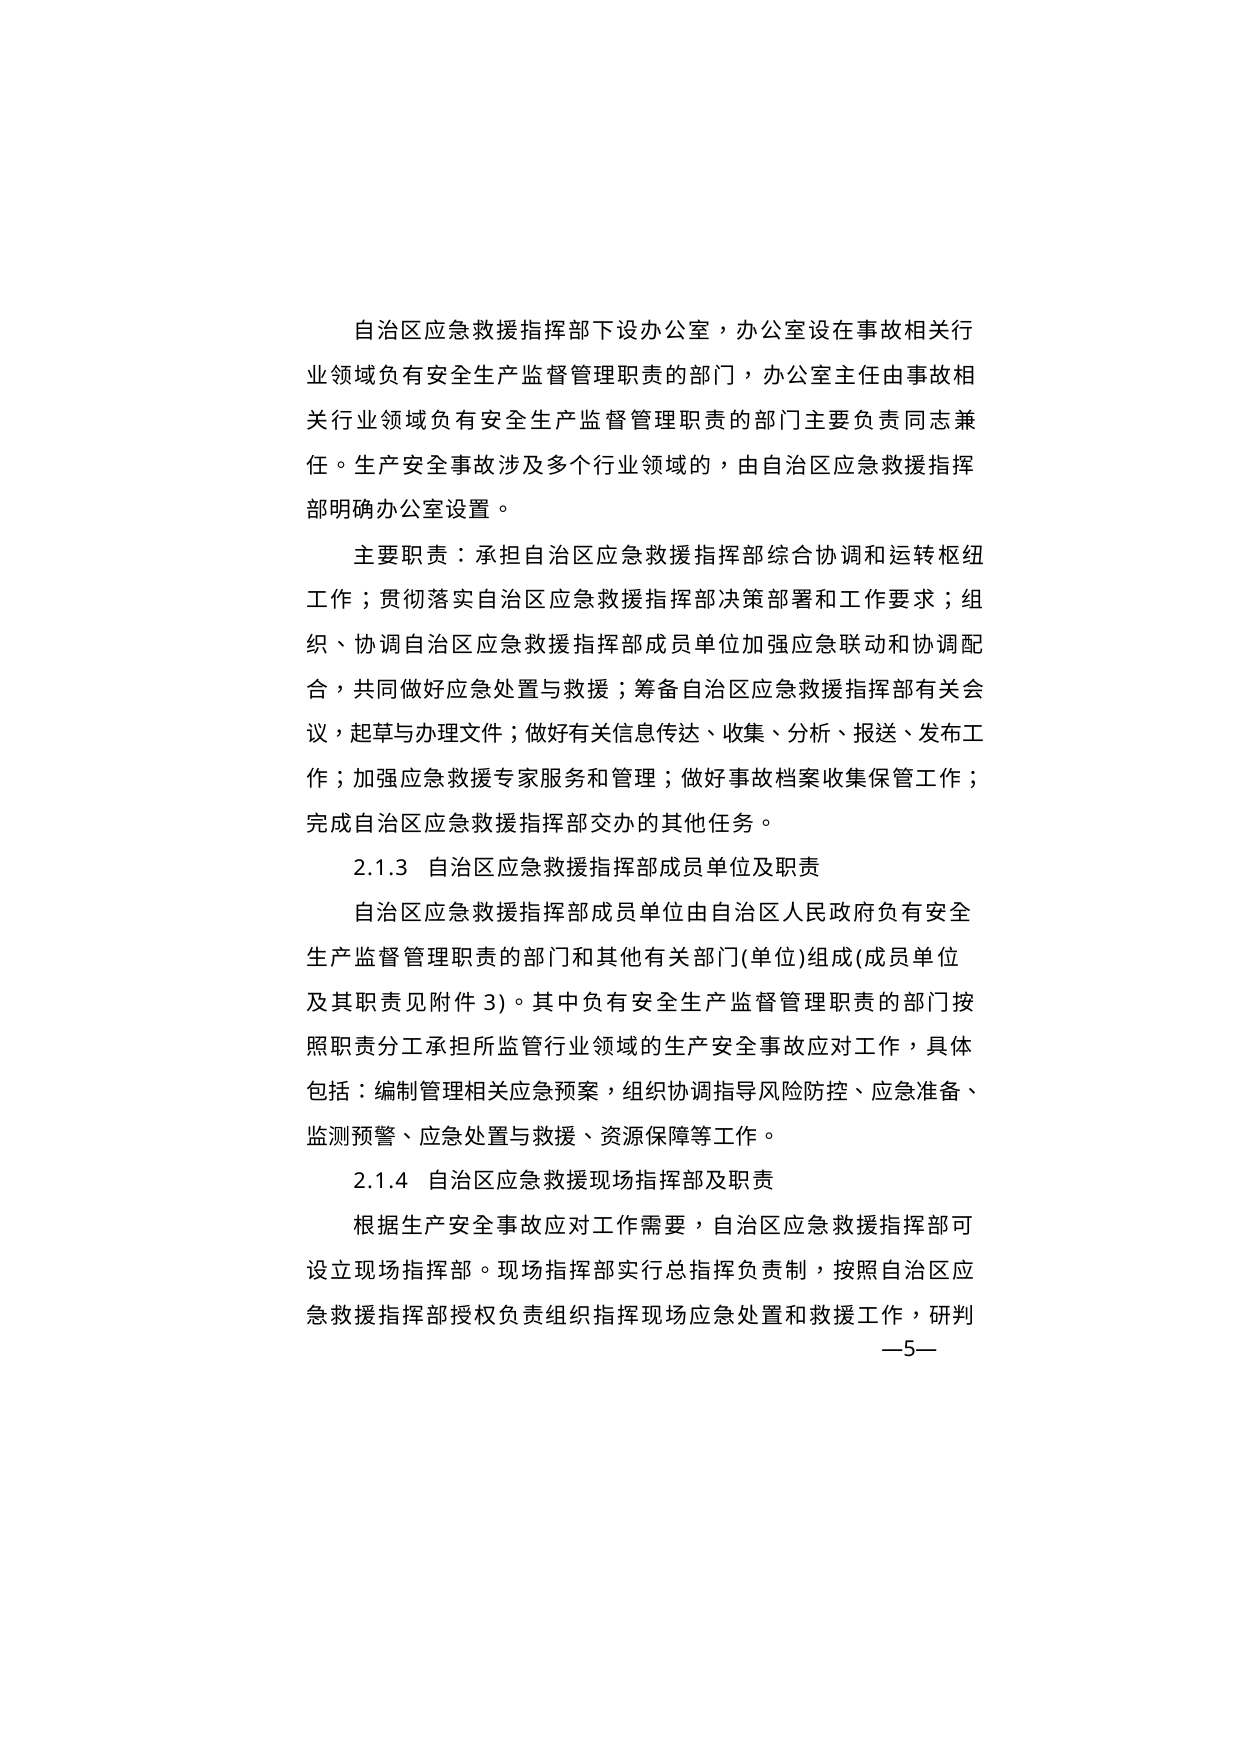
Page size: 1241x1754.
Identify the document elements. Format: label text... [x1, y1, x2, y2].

text 自治区应急救援指挥部下设办公室，办公室设在事故相关行 业领域负有安全生产监督管理职责的部门，办公室主任由事故相 关行业领域负有安全生产监督管理职责的部门主要负责同志兼 任。生产安全事故涉及多个行业领域的，由自治区应急救援指挥 部明确办公室设置。 [306, 315, 976, 524]
text 2.1.3 自治区应急救援指挥部成员单位及职责 [353, 853, 1054, 881]
text 主要职责：承担自治区应急救援指挥部综合协调和运转枢纽 工作；贯彻落实自治区应急救援指挥部决策部署和工作要求；组 织、协调自治区应急救援指挥部成员单位加强应急联动和协调配 合，共同做好应急处置与救援；筹备自治区应急救援指挥部有关会 议，起草与办理文件；做好有关信息传达、收集、分析、报送、发布工 作；加强应急救援专家服务和管理；做好事故档案收集保管工作； 完成自治区应急救援指挥部交办的其他任务。 [306, 540, 984, 838]
text 自治区应急救援指挥部成员单位由自治区人民政府负有安全 生产监督管理职责的部门和其他有关部门(单位)组成(成员单位 及其职责见附件3)。其中负有安全生产监督管理职责的部门按 照职责分工承担所监管行业领域的生产安全事故应对工作，具体 包括：编制管理相关应急预案，组织协调指导风险防控、应急准备、 监测预警、应急处置与救援、资源保障等工作。 [306, 897, 984, 1151]
text 急救援指挥部授权负责组织指挥现场应急处置和救援工作，研判 —5— [306, 1300, 976, 1363]
text 2.1.4 自治区应急救援现场指挥部及职责 [353, 1167, 1054, 1194]
text 根据生产安全事故应对工作需要，自治区应急救援指挥部可 设立现场指挥部。现场指挥部实行总指挥负责制，按照自治区应 [306, 1210, 976, 1285]
